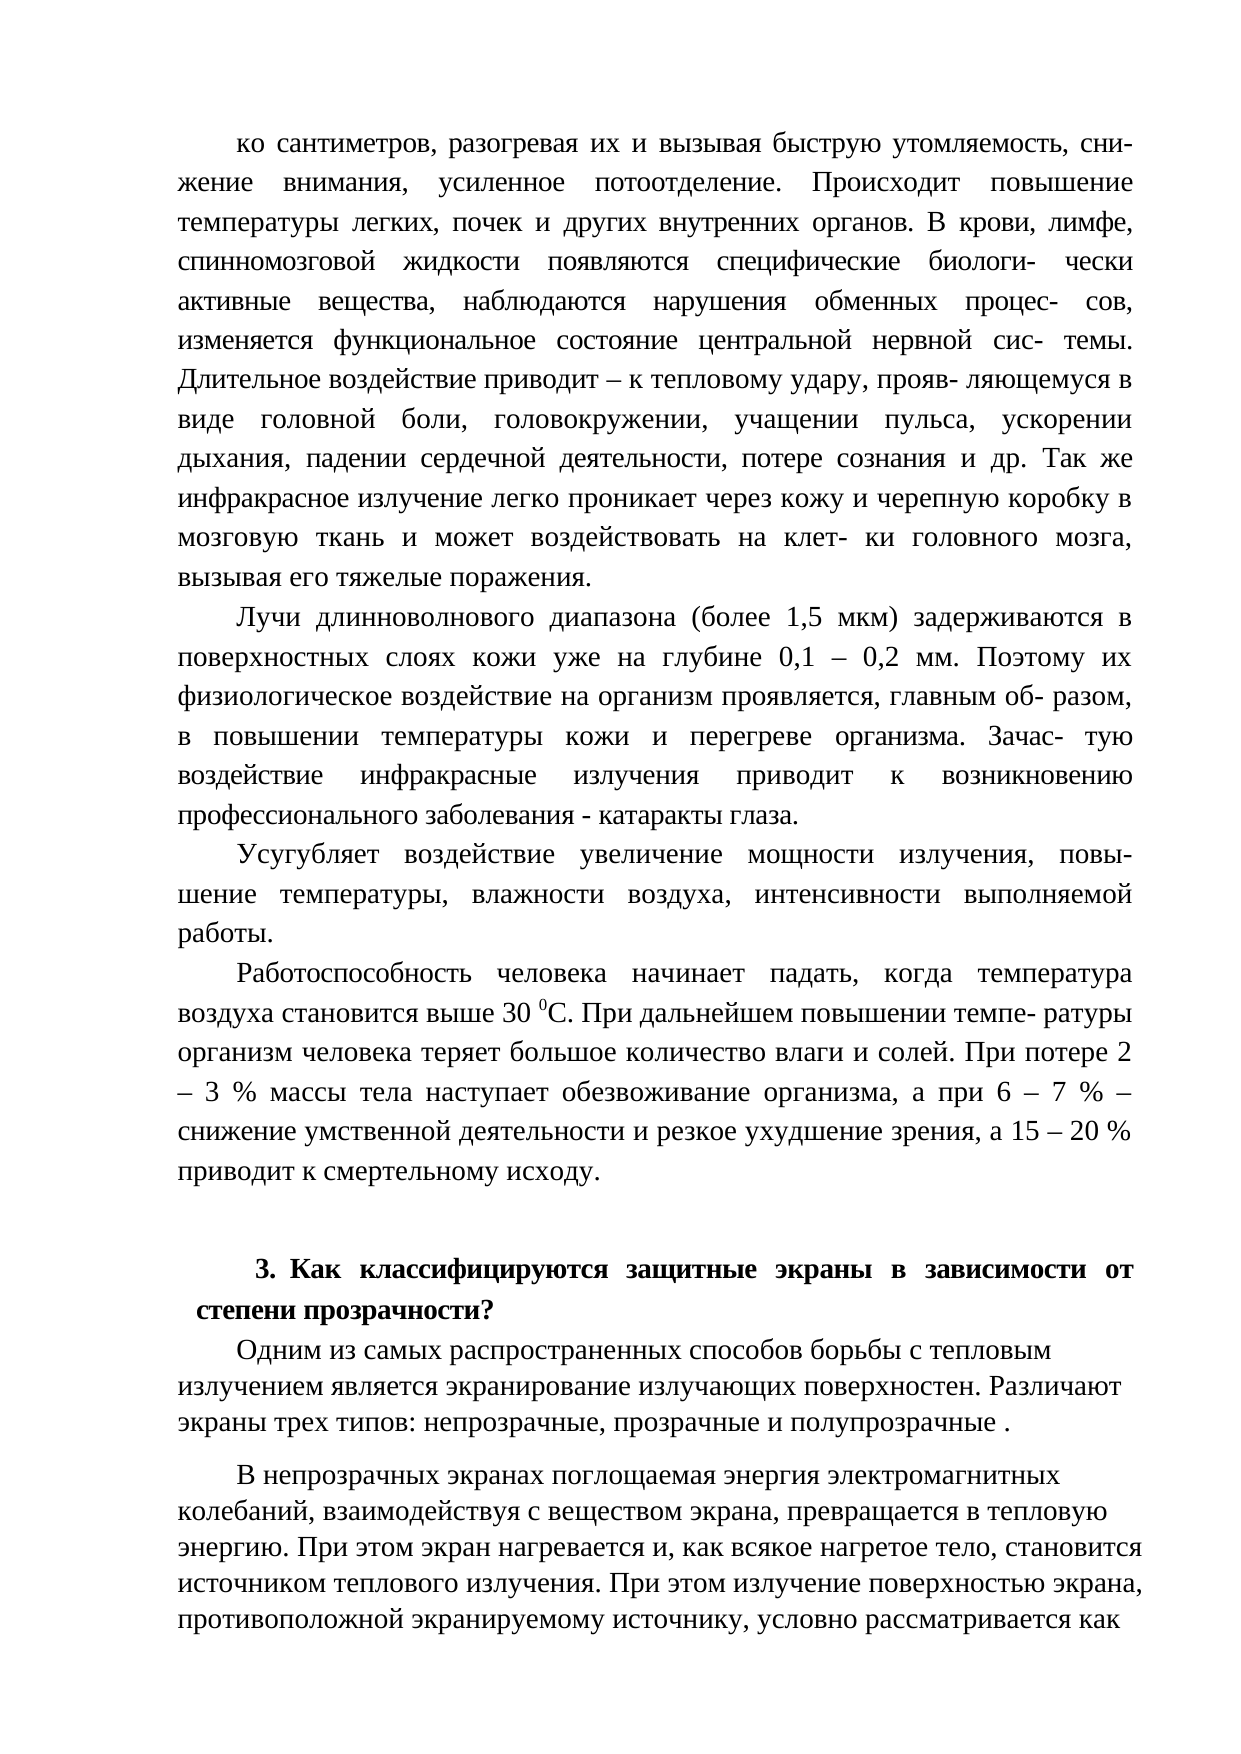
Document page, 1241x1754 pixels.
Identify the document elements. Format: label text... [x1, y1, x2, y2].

text Усугубляет воздействие увеличение мощности излучения, повы- шение температуры, влажности воздуха, интенсивности выполняемой работы. [177, 837, 1133, 949]
text Работоспособность человека начинает падать, когда температура воздуха становится выше 30 0С. При дальнейшем повышении темпе- ратуры организм человека теряет большое количество влаги и солей. При потере 2 – 3 % массы тела наступает обезвоживание организма, а при 6 – 7 % – снижение умственной деятельности и резкое ухудшение зрения, а 15 – 20 % приводит к смертельному исходу. [177, 955, 1133, 1186]
text Одним из самых распространенных способов борьбы с тепловым излучением является экранирование излучающих поверхностен. Различают экраны трех типов: непрозрачные, прозрачные и полупрозрачные . [177, 1332, 1152, 1438]
text ко сантиметров, разогревая их и вызывая быструю утомляемость, сни- жение внимания, усиленное потоотделение. Происходит повышение температуры легких, почек и других внутренних органов. В крови, лимфе, спинномозговой жидкости появляются специфические биологи- чески активные вещества, наблюдаются нарушения обменных процес- сов, изменяется функциональное состояние центральной нервной сис- темы. Длительное воздействие приводит – к тепловому удару, прояв- ляющемуся в виде головной боли, головокружении, учащении пульса, ускорении дыхания, падении сердечной деятельности, потере сознания и др. Так же инфракрасное излучение легко проникает через кожу и черепную коробку в мозговую ткань и может воздействовать на клет- ки головного мозга, вызывая его тяжелые поражения. [177, 125, 1133, 593]
list Как классифицируются защитные экраны в зависимости от степени прозрачности? [196, 1252, 1133, 1325]
text Лучи длинноволнового диапазона (более 1,5 мкм) задерживаются в поверхностных слоях кожи уже на глубине 0,1 – 0,2 мм. Поэтому их физиологическое воздействие на организм проявляется, главным об- разом, в повышении температуры кожи и перегреве организма. Зачас- тую воздействие инфракрасные излучения приводит к возникновению профессионального заболевания - катаракты глаза. [177, 599, 1133, 830]
